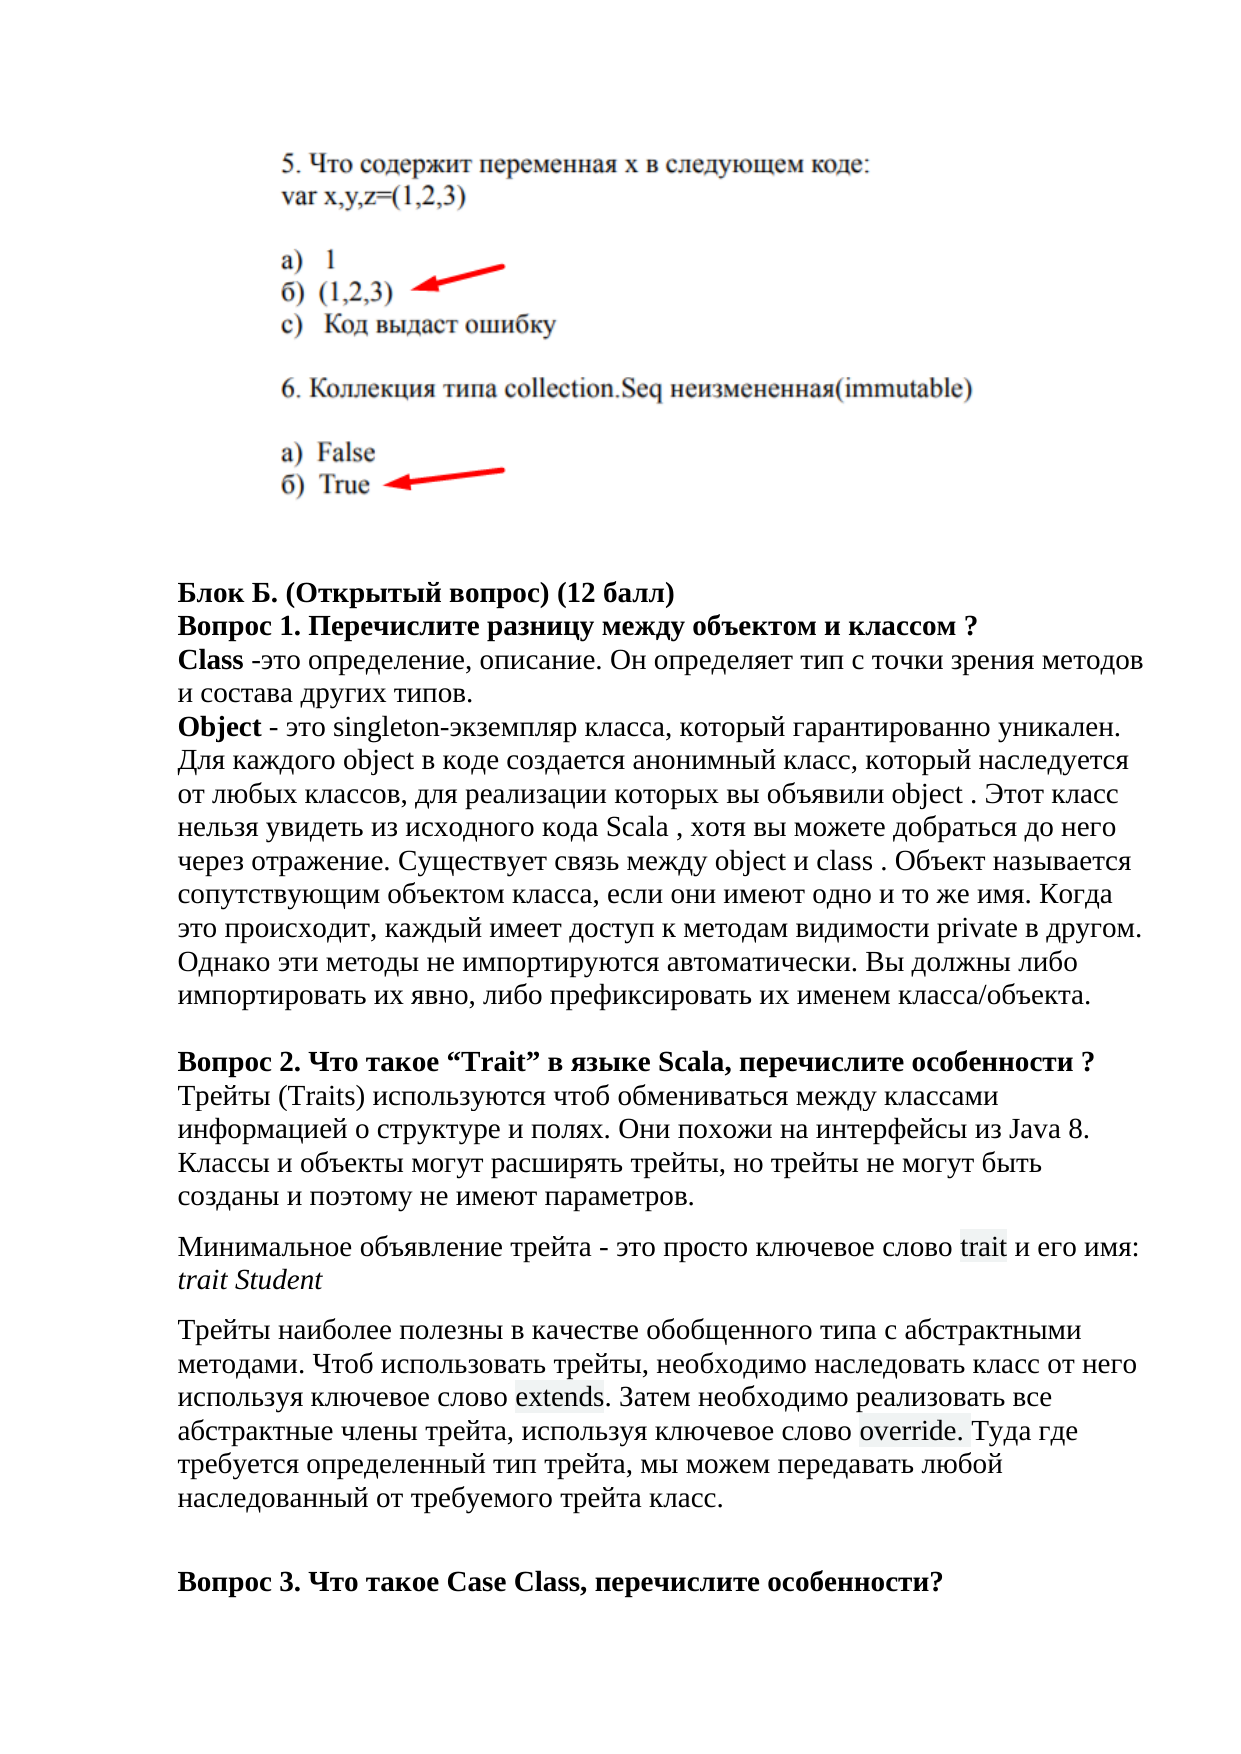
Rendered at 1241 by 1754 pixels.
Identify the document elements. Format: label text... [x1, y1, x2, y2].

text Трейты наиболее полезны в качестве обобщенного типа с абстрактными методами. Чтоб использовать трейты, необходимо наследовать класс от него используя ключевое слово extends. Затем необходимо реализовать все абстрактные члены трейта, используя ключевое слово override. Туда где требуется определенный тип трейта, мы можем передавать любой наследованный от требуемого трейта класс. [177, 1312, 1152, 1514]
text Трейты (Traits) используются чтоб обмениваться между классами информацией о структуре и полях. Они похожи на интерфейсы из Java 8. Классы и объекты могут расширять трейты, но трейты не могут быть созданы и поэтому не имеют параметров. [177, 1078, 1152, 1212]
text Блок Б. (Открытый вопрос) (12 балл) [177, 575, 1152, 608]
picture [251, 118, 1226, 542]
text Оbject - это singleton-экземпляр класса, который гарантированно уникален. Для каждого object в коде создается анонимный класс, который наследуется от любых классов, для реализации которых вы объявили object . Этот класс нельзя увидеть из исходного кода Scala , хотя вы можете добраться до него через отражение. Существует связь между object и class . Объект называется сопутствующим объектом класса, если они имеют одно и то же имя. Когда это происходит, каждый имеет доступ к методам видимости private в другом. Однако эти методы не импортируются автоматически. Вы должны либо импортировать их явно, либо префиксировать их именем класса/объекта. [177, 709, 1152, 1011]
text Вопрос 1. Перечислите разницу между объектом и классом ? [177, 608, 1152, 642]
text Вопрос 2. Что такое “Trait” в языке Scala, перечислите особенности ? [177, 1044, 1152, 1078]
text Сlass -это определение, описание. Он определяет тип с точки зрения методов и состава других типов. [177, 642, 1152, 709]
text Минимальное объявление трейта - это просто ключевое слово trait и его имя: trait Student [322, 1229, 1152, 1296]
text Вопрос 3. Что такое Case Class, перечислите особенности? [177, 1564, 1152, 1597]
